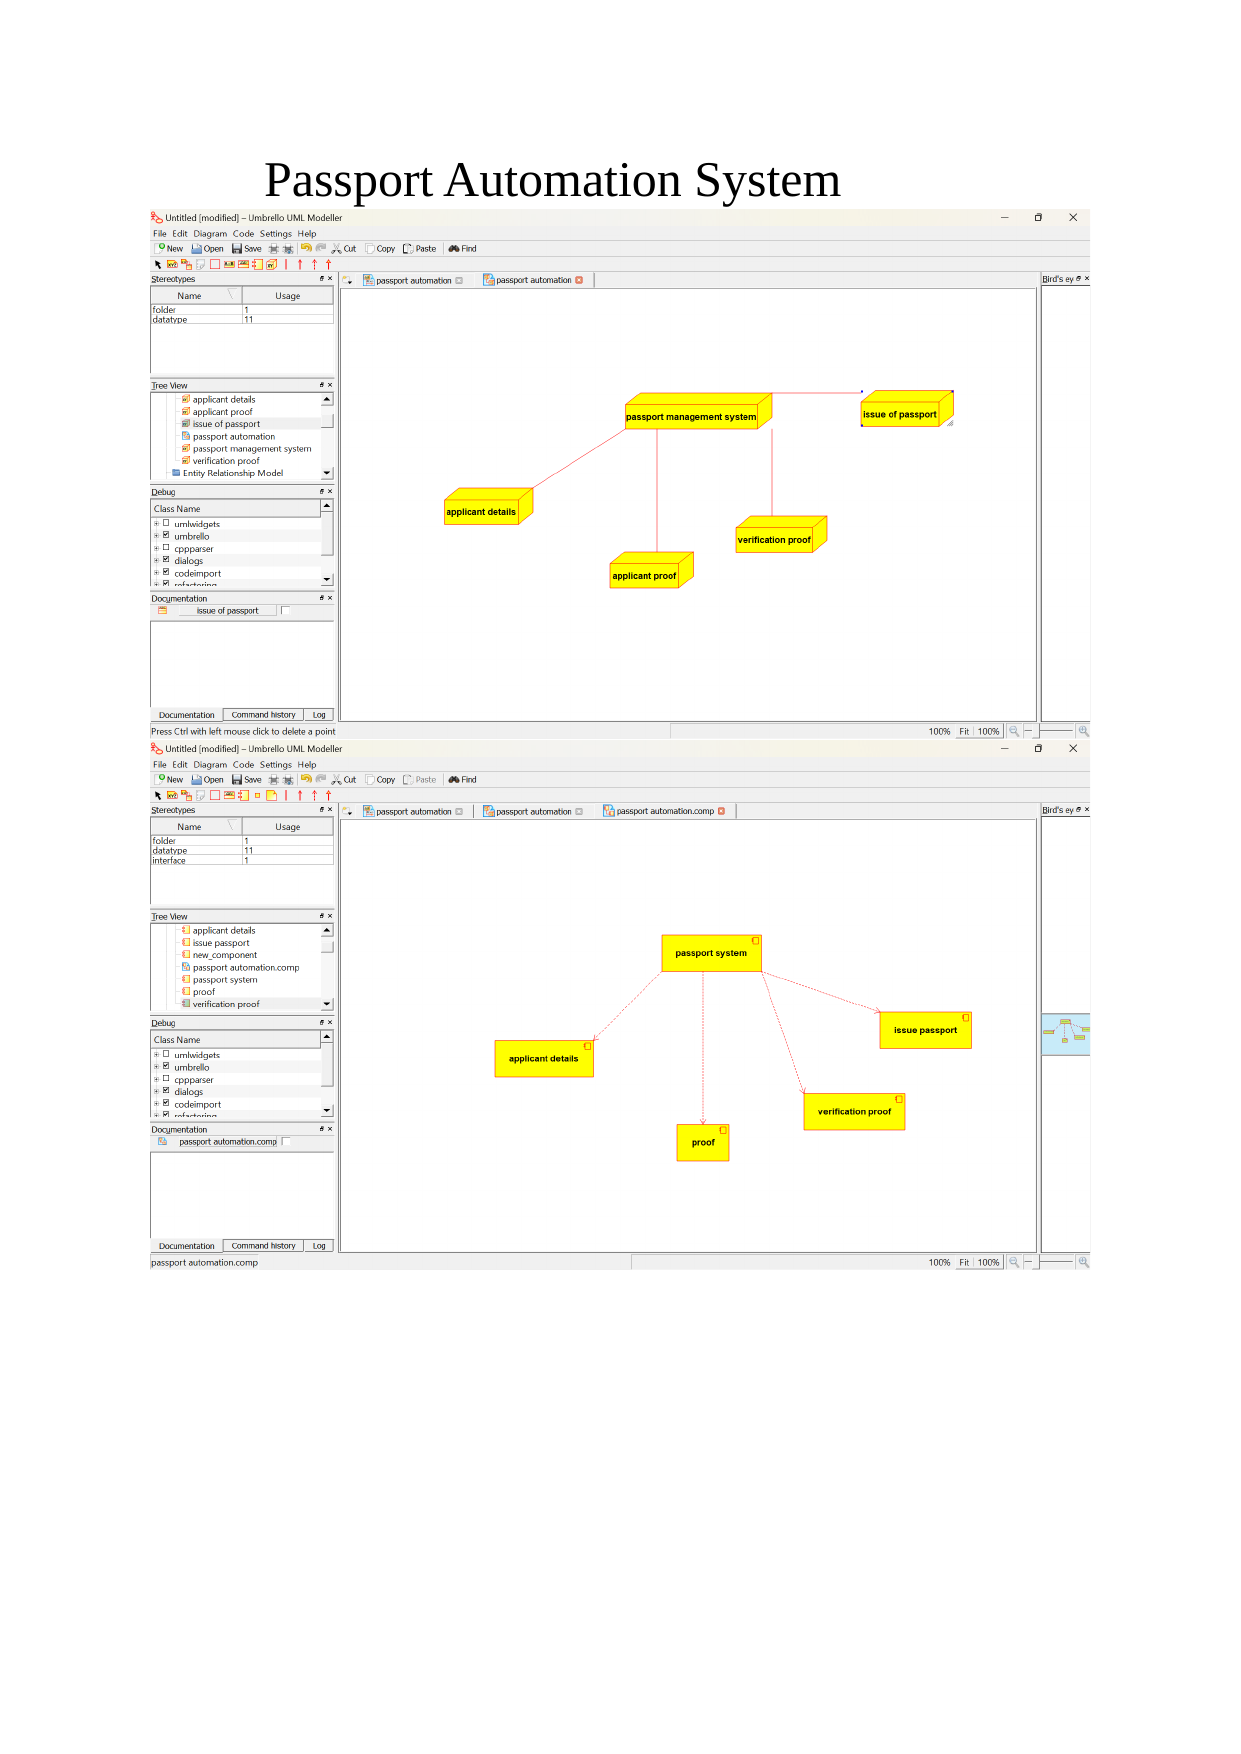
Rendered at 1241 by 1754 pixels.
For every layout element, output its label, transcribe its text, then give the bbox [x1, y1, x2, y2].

text Passport Automation System [150, 150, 1090, 209]
picture [150, 209, 1091, 739]
picture [150, 740, 1091, 1270]
